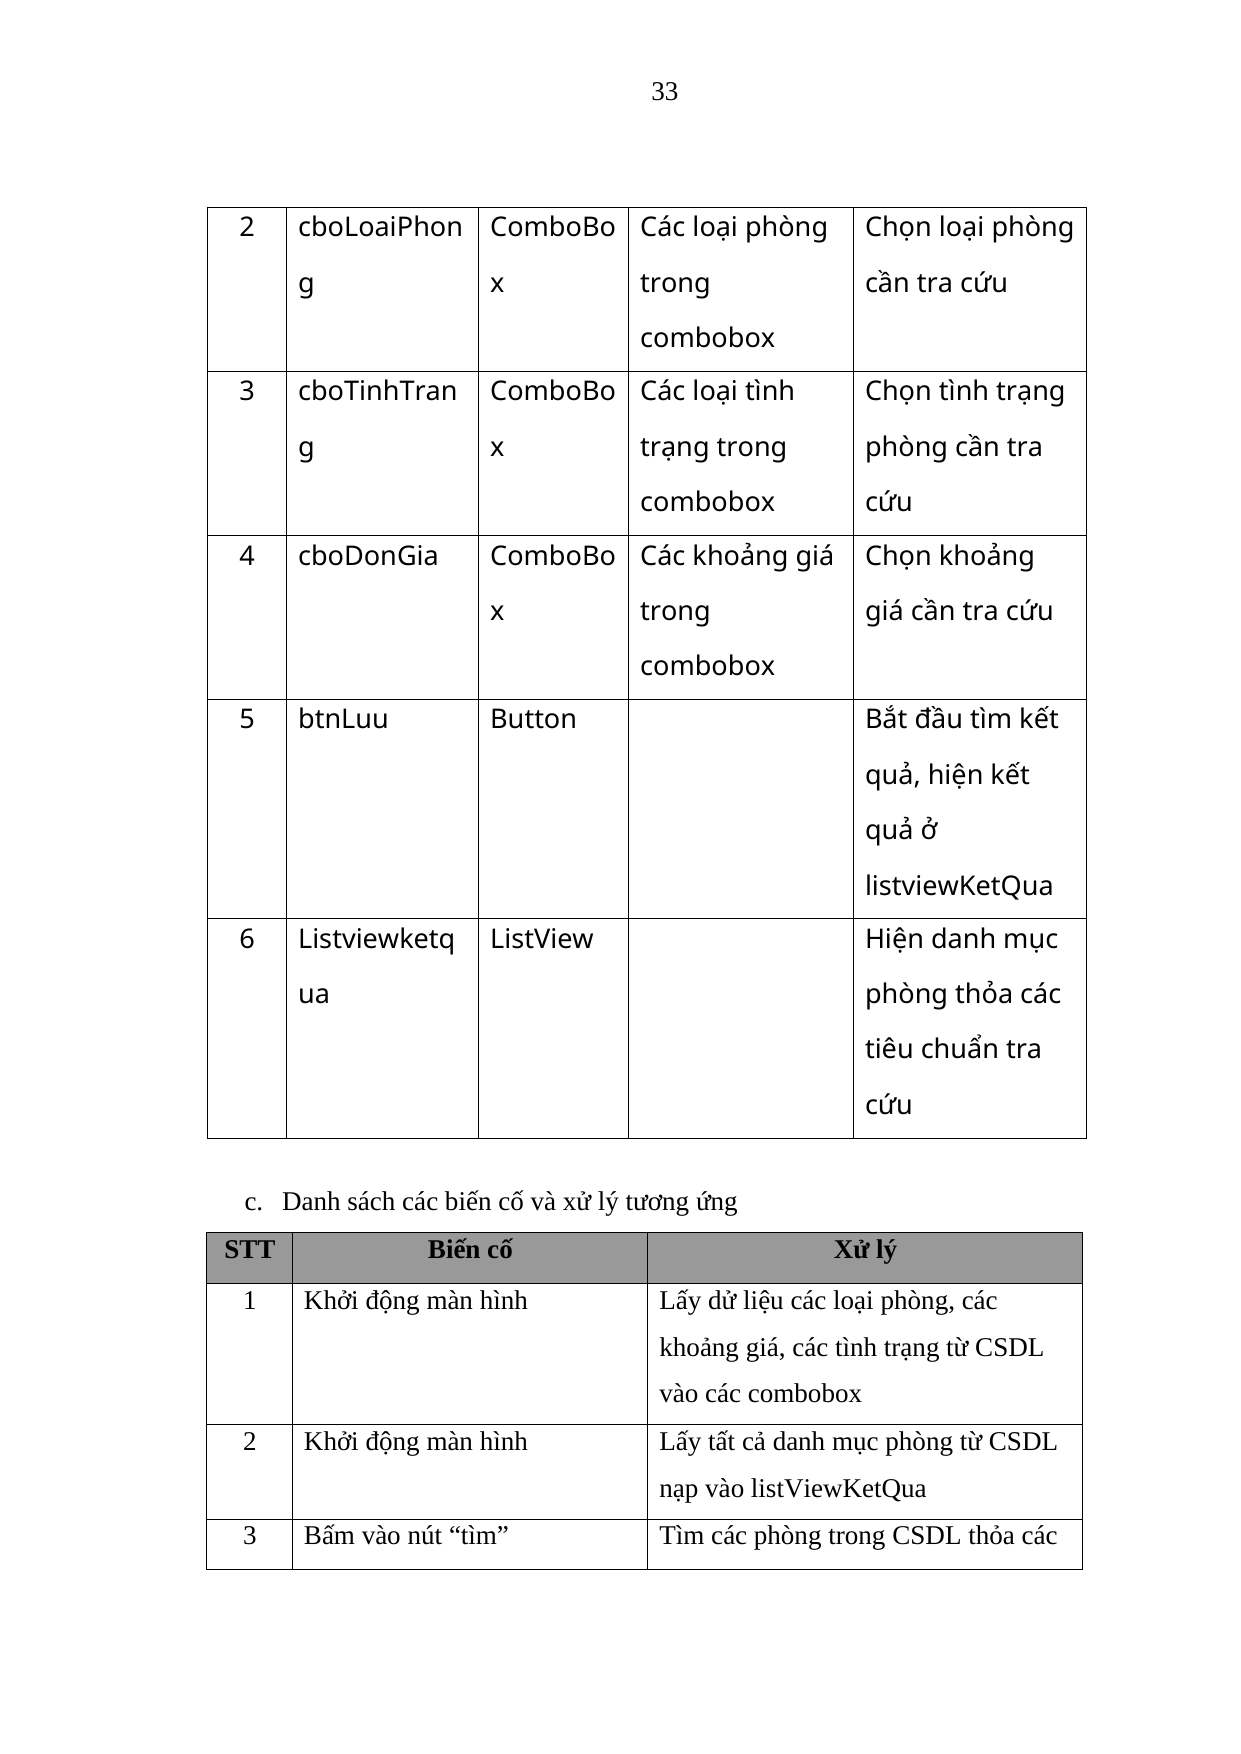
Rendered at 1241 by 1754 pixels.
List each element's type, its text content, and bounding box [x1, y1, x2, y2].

table_cell Chọn loại phòng cần tra cứu [854, 208, 1086, 371]
table_cell cboTinhTrang [287, 372, 478, 535]
table_cell Chọn tình trạng phòng cần tra cứu [854, 372, 1086, 535]
list Danh sách các biến cố và xử lý tương ứng [244, 1185, 1122, 1217]
table_cell 2 [208, 208, 286, 371]
table_cell ComboBox [479, 536, 628, 699]
table_cell 5 [208, 700, 286, 918]
table_header STT [207, 1233, 292, 1283]
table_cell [648, 1520, 1082, 1569]
table_cell 3 [208, 372, 286, 535]
table_cell 2 [207, 1425, 292, 1518]
table_cell Các loại phòng trong combobox [629, 208, 853, 371]
table_cell [629, 700, 853, 918]
table_cell 4 [208, 536, 286, 699]
table_cell Button [479, 700, 628, 918]
table_cell Các khoảng giá trong combobox [629, 536, 853, 699]
table_cell Lấy dử liệu các loại phòng, các khoảng giá, các tình trạng từ CSDL vào các combobox [648, 1284, 1082, 1424]
table_cell cboLoaiPhong [287, 208, 478, 371]
table_cell ListView [479, 919, 628, 1138]
table_cell Hiện danh mục phòng thỏa các tiêu chuẩn tra cứu [854, 919, 1086, 1138]
table_cell Bấm vào nút “tìm” [293, 1520, 647, 1569]
table_cell Các loại tình trạng trong combobox [629, 372, 853, 535]
table_cell [629, 919, 853, 1138]
table_cell cboDonGia [287, 536, 478, 699]
table_cell ComboBox [479, 372, 628, 535]
table_cell Chọn khoảng giá cần tra cứu [854, 536, 1086, 699]
table_header Xử lý [648, 1233, 1082, 1283]
table_cell Lấy tất cả danh mục phòng từ CSDL nạp vào listViewKetQua [648, 1425, 1082, 1518]
table_cell btnLuu [287, 700, 478, 918]
table_cell ComboBox [479, 208, 628, 371]
table_cell Khởi động màn hình [293, 1425, 647, 1518]
table_cell Khởi động màn hình [293, 1284, 647, 1424]
table_cell 3 [207, 1520, 292, 1569]
table_cell Bắt đầu tìm kết quả, hiện kết quả ở listviewKetQua [854, 700, 1086, 918]
table_cell Listviewketqua [287, 919, 478, 1138]
table_cell 1 [207, 1284, 292, 1424]
table_cell 6 [208, 919, 286, 1138]
table_header Biến cố [293, 1233, 647, 1283]
